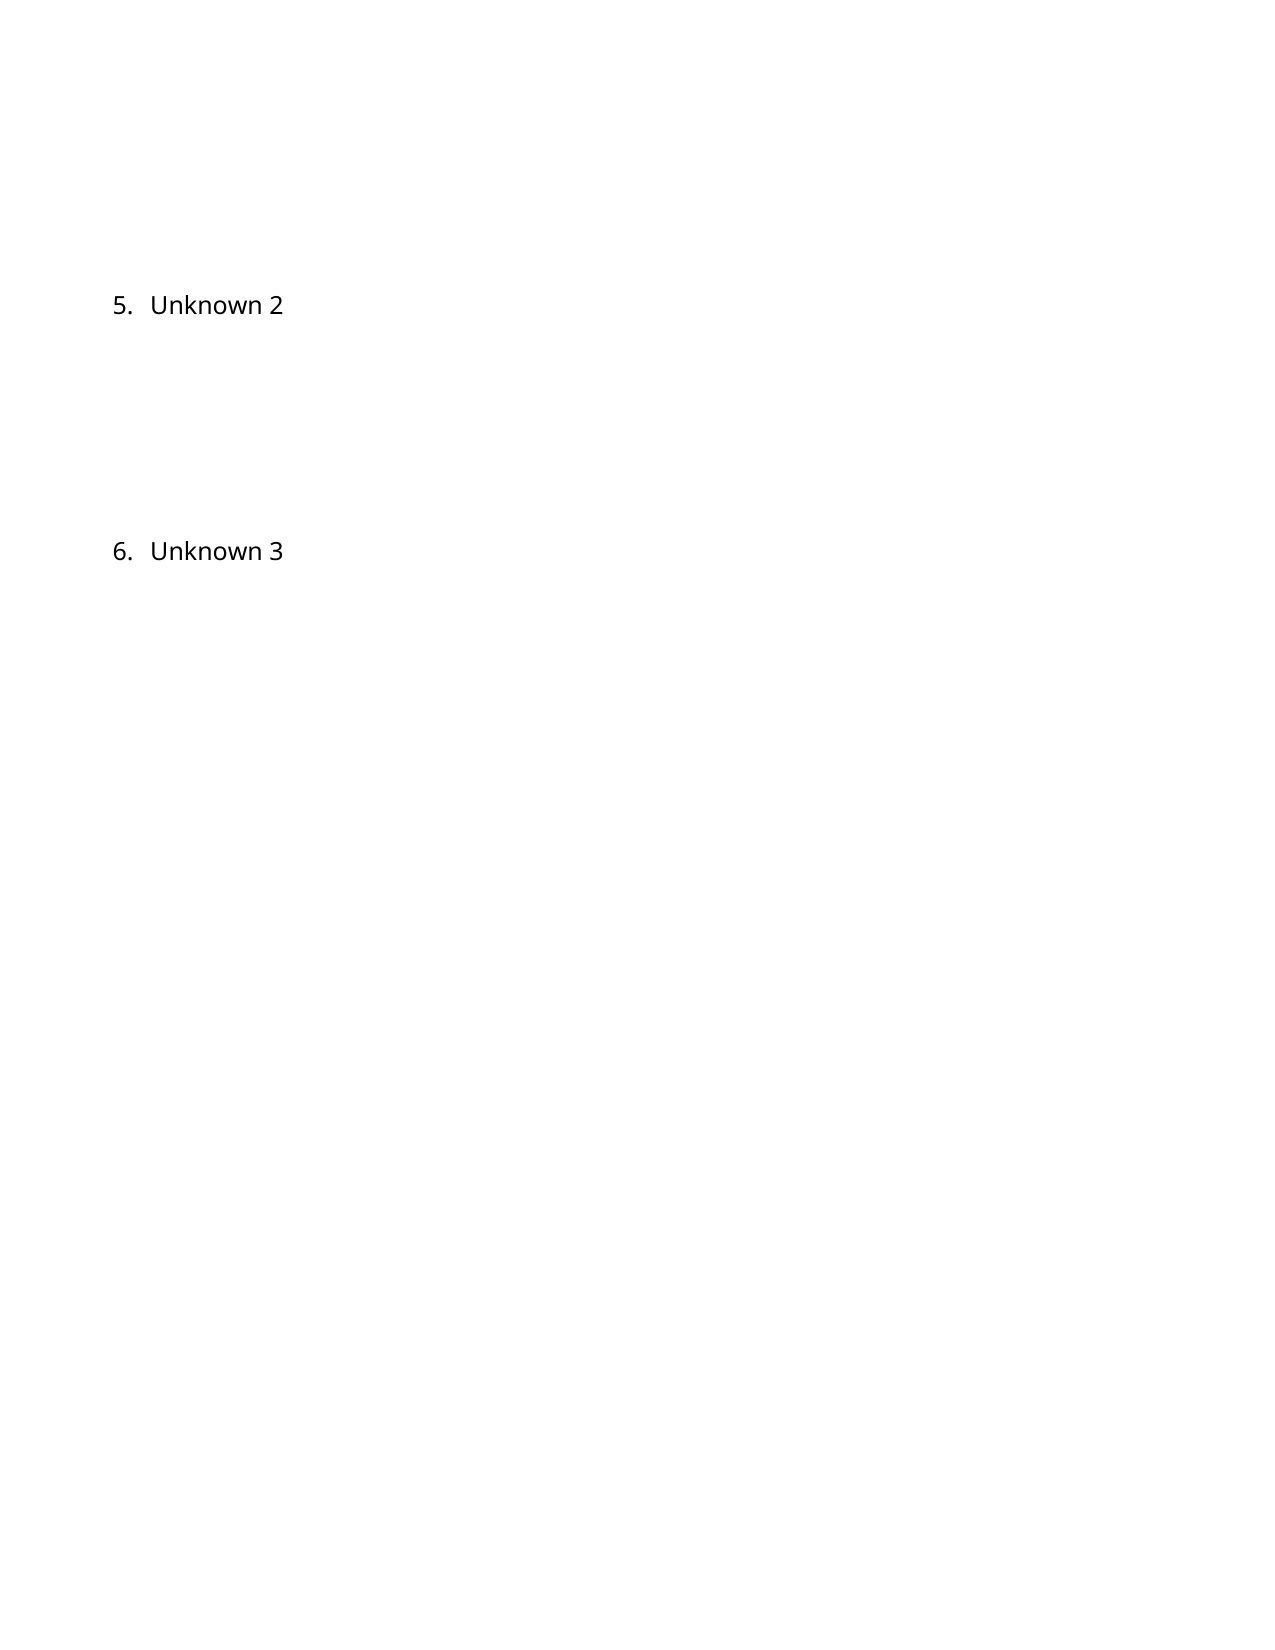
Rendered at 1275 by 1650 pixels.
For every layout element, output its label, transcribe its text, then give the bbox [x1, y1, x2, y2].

list Unknown 2 [112, 287, 1200, 321]
list Unknown 3 [112, 534, 1200, 568]
